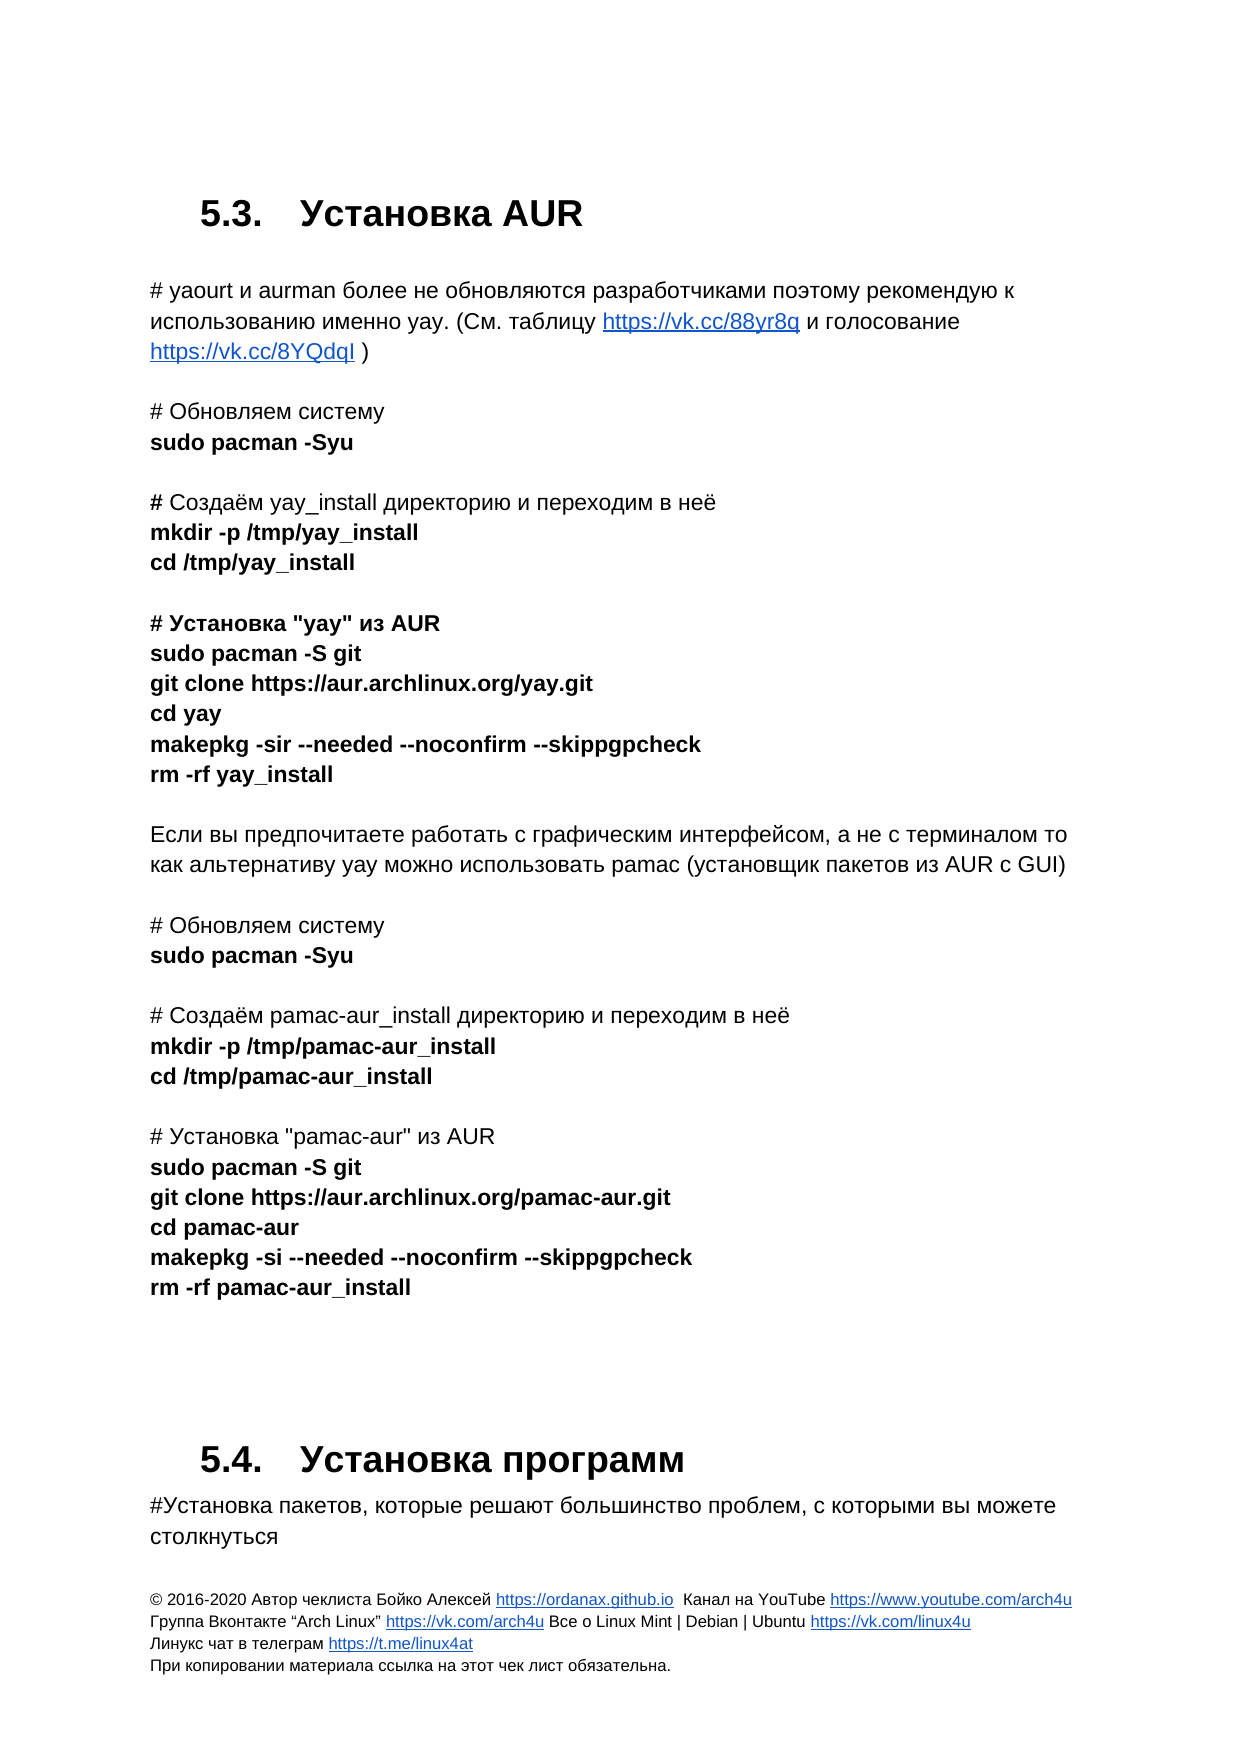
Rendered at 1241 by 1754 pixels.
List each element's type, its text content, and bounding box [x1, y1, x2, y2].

text Если вы предпочитаете работать с графическим интерфейсом, а не с терминалом то как альтернативу yay можно использовать pamac (установщик пакетов из AUR c GUI) [150, 821, 1090, 878]
text # yaourt и aurman более не обновляются разработчиками поэтому рекомендую к использованию именно yay. (См. таблицу https://vk.cc/88yr8q и голосование https://vk.cc/8YQdqI ) [150, 277, 1090, 364]
text mkdir -p /tmp/pamac-aur_install [150, 1033, 1090, 1059]
text mkdir -p /tmp/yay_install [150, 519, 1090, 546]
text #Установка пакетов, которые решают большинство проблем, с которыми вы можете столкнуться [150, 1492, 1090, 1549]
subtitle Установка AUR [262, 192, 1090, 235]
text rm -rf pamac-aur_install [150, 1274, 1090, 1301]
text cd yay [150, 700, 1090, 727]
text sudo pacman -Syu [150, 942, 1090, 968]
text # Установка "pamac-aur" из AUR [150, 1123, 1090, 1150]
text makepkg -sir --needed --noconfirm --skippgpcheck [150, 731, 1090, 757]
text cd /tmp/pamac-aur_install [150, 1063, 1090, 1089]
text sudo pacman -Syu [150, 428, 1090, 455]
text makepkg -si --needed --noconfirm --skippgpcheck [150, 1244, 1090, 1271]
text git clone https://aur.archlinux.org/yay.git [150, 670, 1090, 697]
text # Установка "yay" из AUR [150, 610, 1090, 636]
text # Обновляем систему [150, 912, 1090, 938]
text git clone https://aur.archlinux.org/pamac-aur.git [150, 1184, 1090, 1210]
text cd /tmp/yay_install [150, 549, 1090, 576]
text # Создаём pamac-aur_install директорию и переходим в неё [150, 1002, 1090, 1029]
text sudo pacman -S git [150, 640, 1090, 666]
text rm -rf yay_install [150, 761, 1090, 787]
text sudo pacman -S git [150, 1153, 1090, 1180]
subtitle Установка программ [262, 1437, 1090, 1480]
text # Создаём yay_install директорию и переходим в неё [150, 489, 1090, 515]
text # Обновляем систему [150, 398, 1090, 425]
text cd pamac-aur [150, 1214, 1090, 1240]
